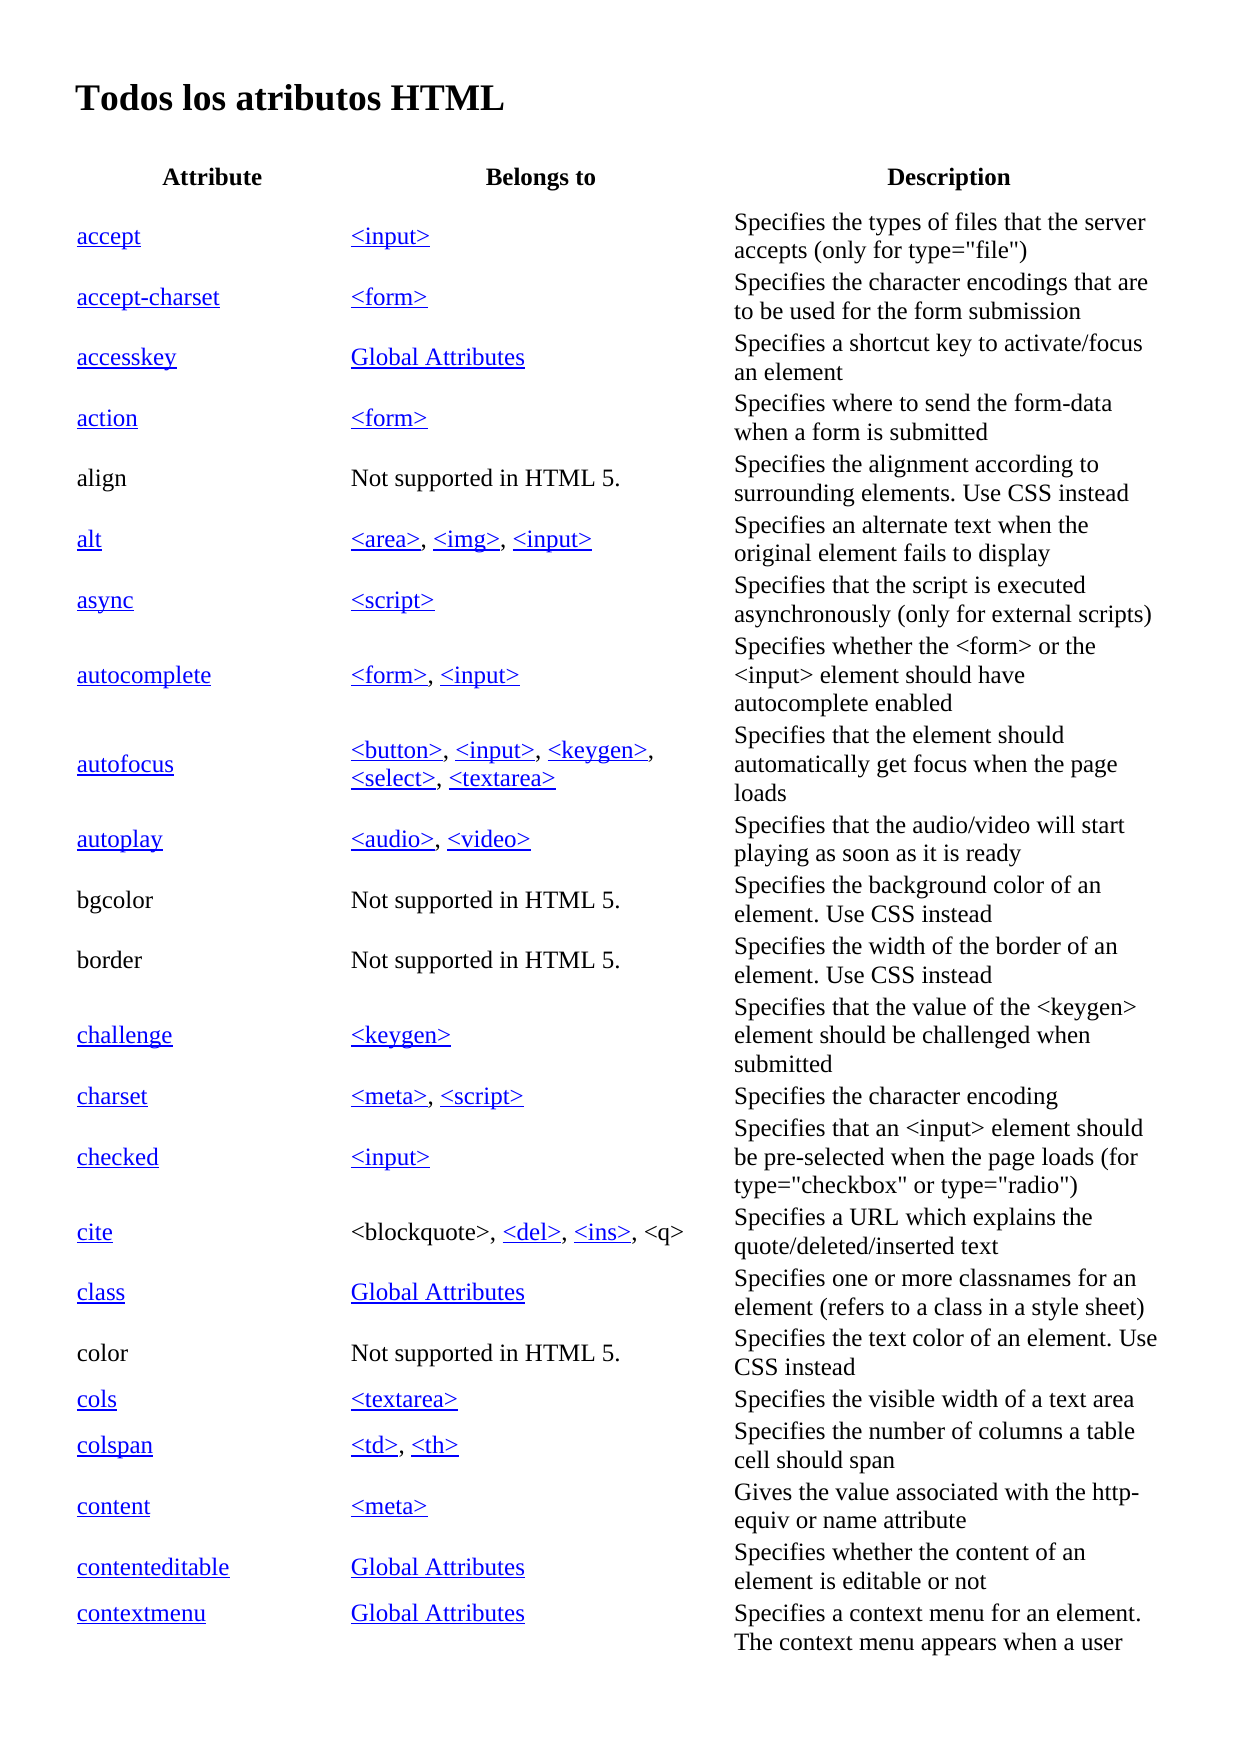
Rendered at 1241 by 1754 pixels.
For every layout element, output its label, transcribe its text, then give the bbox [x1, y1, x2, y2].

table_cell <textarea> [349, 1383, 732, 1414]
table_cell Not supported in HTML 5. [349, 1322, 732, 1383]
table_cell align [75, 448, 349, 508]
table_cell Global Attributes [349, 326, 732, 387]
table_cell Global Attributes [349, 1536, 732, 1596]
table_cell charset [75, 1080, 349, 1111]
table_cell color [75, 1322, 349, 1383]
table_cell Specifies the types of files that the server accepts (only for type="file") [732, 205, 1165, 266]
table_cell Not supported in HTML 5. [349, 930, 732, 990]
table_cell Specifies that the element should automatically get focus when the page loads [732, 719, 1165, 808]
table_cell <meta> [349, 1475, 732, 1536]
table_cell <script> [349, 569, 732, 629]
table_cell Specifies the text color of an element. Use CSS instead [732, 1322, 1165, 1383]
table_cell Gives the value associated with the http-equiv or name attribute [732, 1475, 1165, 1536]
table_cell Specifies the character encodings that are to be used for the form submission [732, 266, 1165, 326]
table_cell Specifies that an <input> element should be pre-selected when the page loads (for type="checkbox" or type="radio") [732, 1111, 1165, 1201]
table_cell <input> [349, 1111, 732, 1201]
table_cell async [75, 569, 349, 629]
table_cell autofocus [75, 719, 349, 808]
table_header Belongs to [349, 147, 732, 205]
table_cell <td>, <th> [349, 1415, 732, 1475]
table_cell challenge [75, 990, 349, 1079]
table_cell <form> [349, 266, 732, 326]
table_cell Specifies a shortcut key to activate/focus an element [732, 326, 1165, 387]
table_cell Specifies that the script is executed asynchronously (only for external scripts) [732, 569, 1165, 629]
table_cell <button>, <input>, <keygen>, <select>, <textarea> [349, 719, 732, 808]
table_cell Specifies a URL which explains the quote/deleted/inserted text [732, 1201, 1165, 1261]
table_cell Not supported in HTML 5. [349, 869, 732, 929]
table_cell class [75, 1261, 349, 1322]
table_cell contenteditable [75, 1536, 349, 1596]
table_header Attribute [75, 147, 349, 205]
table_cell <keygen> [349, 990, 732, 1079]
table_cell Specifies the width of the border of an element. Use CSS instead [732, 930, 1165, 990]
table_cell Specifies one or more classnames for an element (refers to a class in a style sheet) [732, 1261, 1165, 1322]
table_cell autoplay [75, 808, 349, 869]
table_cell <audio>, <video> [349, 808, 732, 869]
table_cell colspan [75, 1415, 349, 1475]
table_cell contextmenu [75, 1596, 349, 1657]
table_cell accept [75, 205, 349, 266]
table_cell action [75, 387, 349, 448]
table_cell accept-charset [75, 266, 349, 326]
table_cell autocomplete [75, 630, 349, 719]
table_cell Global Attributes [349, 1261, 732, 1322]
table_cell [732, 1596, 1165, 1657]
table_cell Specifies the visible width of a text area [732, 1383, 1165, 1414]
table_cell content [75, 1475, 349, 1536]
table_cell Specifies the alignment according to surrounding elements. Use CSS instead [732, 448, 1165, 508]
table_cell Specifies the background color of an element. Use CSS instead [732, 869, 1165, 929]
table_cell cite [75, 1201, 349, 1261]
text Todos los atributos HTML [75, 75, 1165, 118]
table_cell Specifies whether the <form> or the <input> element should have autocomplete enabled [732, 630, 1165, 719]
table_cell <blockquote>, <del>, <ins>, <q> [349, 1201, 732, 1261]
table_cell Specifies that the value of the <keygen> element should be challenged when submitted [732, 990, 1165, 1079]
table_cell Not supported in HTML 5. [349, 448, 732, 508]
table_cell Specifies the number of columns a table cell should span [732, 1415, 1165, 1475]
table_cell accesskey [75, 326, 349, 387]
table_cell Specifies where to send the form-data when a form is submitted [732, 387, 1165, 448]
table_cell border [75, 930, 349, 990]
table_cell cols [75, 1383, 349, 1414]
table_cell Specifies whether the content of an element is editable or not [732, 1536, 1165, 1596]
table_header Description [732, 147, 1165, 205]
table_cell checked [75, 1111, 349, 1201]
table_cell Global Attributes [349, 1596, 732, 1657]
table_cell Specifies an alternate text when the original element fails to display [732, 508, 1165, 569]
table_cell bgcolor [75, 869, 349, 929]
table_cell alt [75, 508, 349, 569]
table_cell <input> [349, 205, 732, 266]
table_cell <form> [349, 387, 732, 448]
table_cell Specifies that the audio/video will start playing as soon as it is ready [732, 808, 1165, 869]
table_cell <meta>, <script> [349, 1080, 732, 1111]
table_cell <area>, <img>, <input> [349, 508, 732, 569]
table_cell <form>, <input> [349, 630, 732, 719]
table_cell Specifies the character encoding [732, 1080, 1165, 1111]
